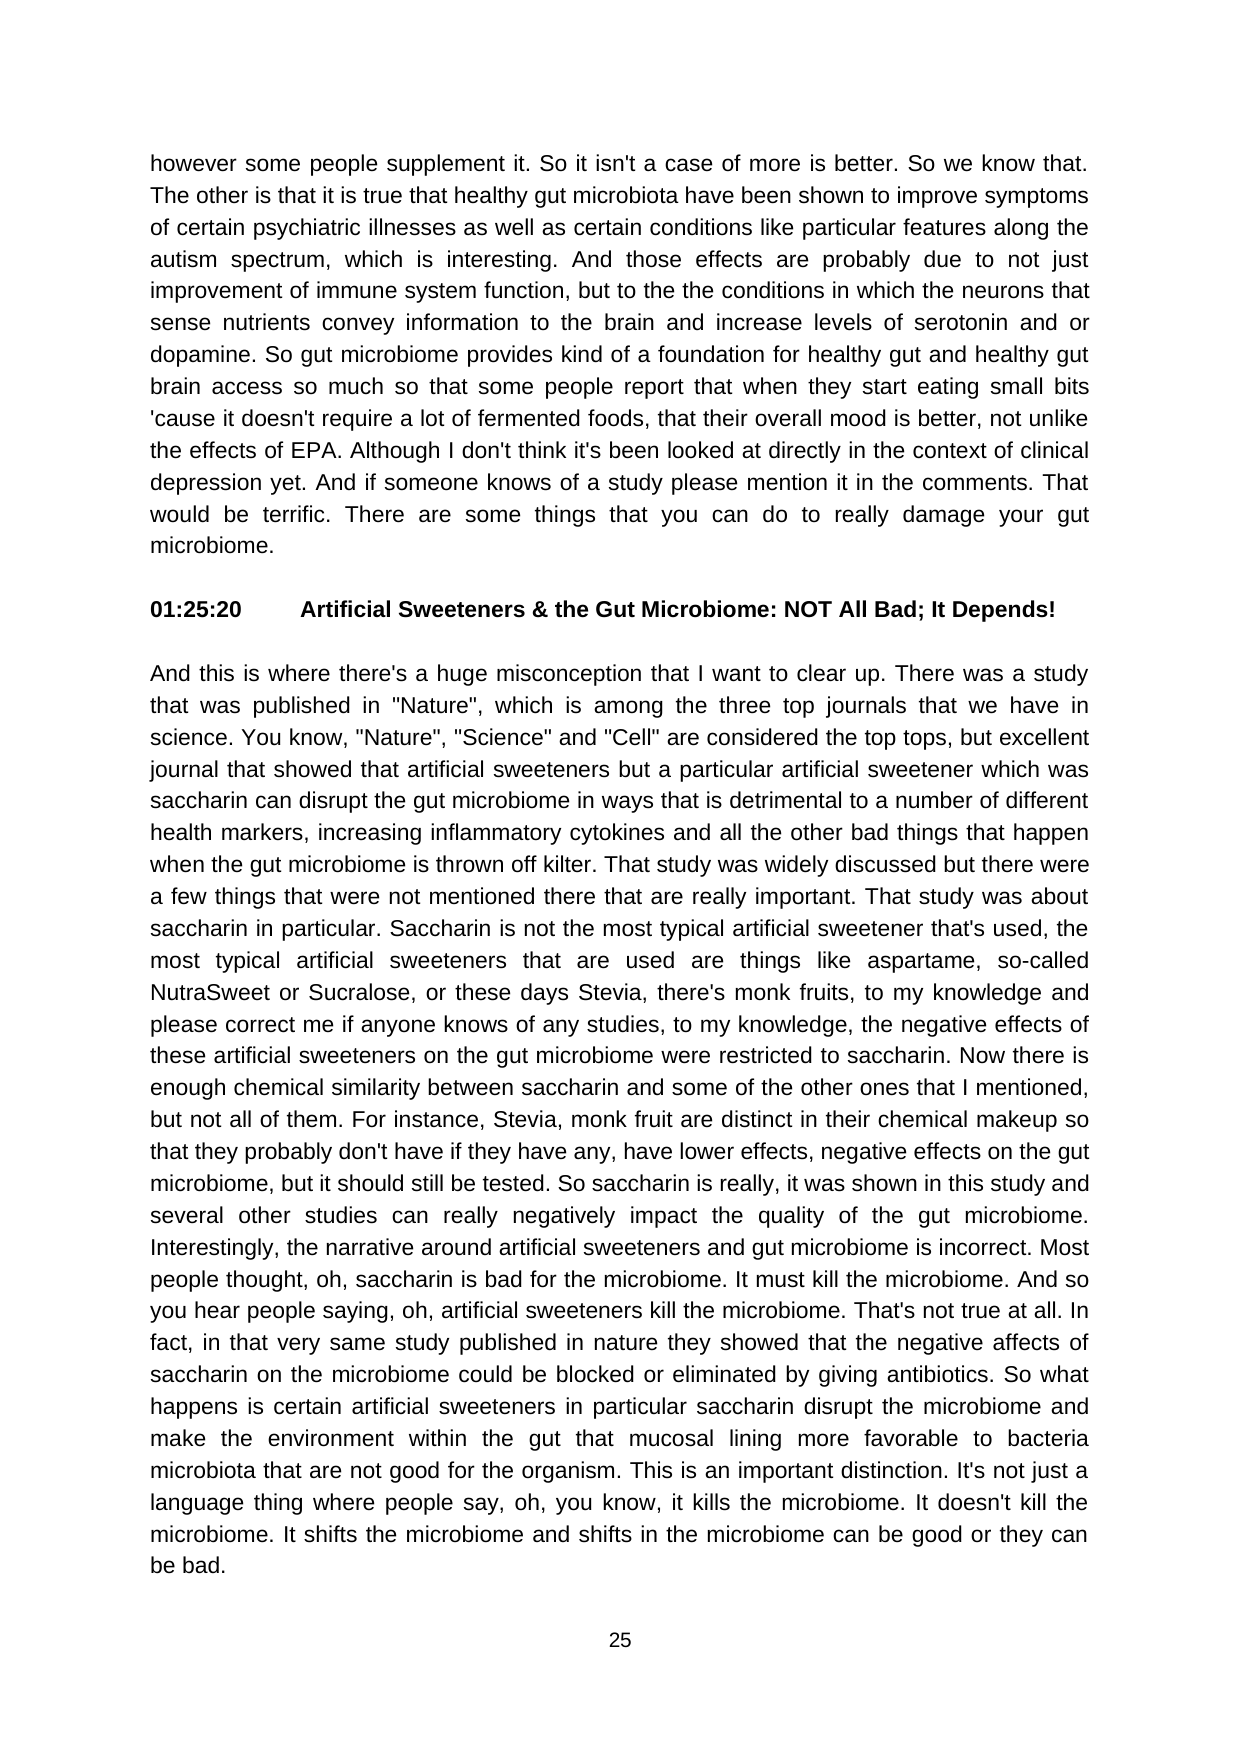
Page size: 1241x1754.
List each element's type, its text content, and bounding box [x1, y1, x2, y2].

text And this is where there's a huge misconception that I want to clear up. There was a study that was published in "Nature", which is among the three top journals that we have in science. You know, "Nature", "Science" and "Cell" are considered the top tops, but excellent journal that showed that artificial sweeteners but a particular artificial sweetener which was saccharin can disrupt the gut microbiome in ways that is detrimental to a number of different health markers, increasing inflammatory cytokines and all the other bad things that happen when the gut microbiome is thrown off kilter. That study was widely discussed but there were a few things that were not mentioned there that are really important. That study was about saccharin in particular. Saccharin is not the most typical artificial sweetener that's used, the most typical artificial sweeteners that are used are things like aspartame, so-called NutraSweet or Sucralose, or these days Stevia, there's monk fruits, to my knowledge and please correct me if anyone knows of any studies, to my knowledge, the negative effects of these artificial sweeteners on the gut microbiome were restricted to saccharin. Now there is enough chemical similarity between saccharin and some of the other ones that I mentioned, but not all of them. For instance, Stevia, monk fruit are distinct in their chemical makeup so that they probably don't have if they have any, have lower effects, negative effects on the gut microbiome, but it should still be tested. So saccharin is really, it was shown in this study and several other studies can really negatively impact the quality of the gut microbiome. Interestingly, the narrative around artificial sweeteners and gut microbiome is incorrect. Most people thought, oh, saccharin is bad for the microbiome. It must kill the microbiome. And so you hear people saying, oh, artificial sweeteners kill the microbiome. That's not true at all. In fact, in that very same study published in nature they showed that the negative affects of saccharin on the microbiome could be blocked or eliminated by giving antibiotics. So what happens is certain artificial sweeteners in particular saccharin disrupt the microbiome and make the environment within the gut that mucosal lining more favorable to bacteria microbiota that are not good for the organism. This is an important distinction. It's not just a language thing where people say, oh, you know, it kills the microbiome. It doesn't kill the microbiome. It shifts the microbiome and shifts in the microbiome can be good or they can be bad. [150, 660, 1090, 1579]
text 01:25:20 Artificial Sweeteners & the Gut Microbiome: NOT All Bad; It Depends! [150, 596, 1090, 623]
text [150, 150, 1090, 559]
